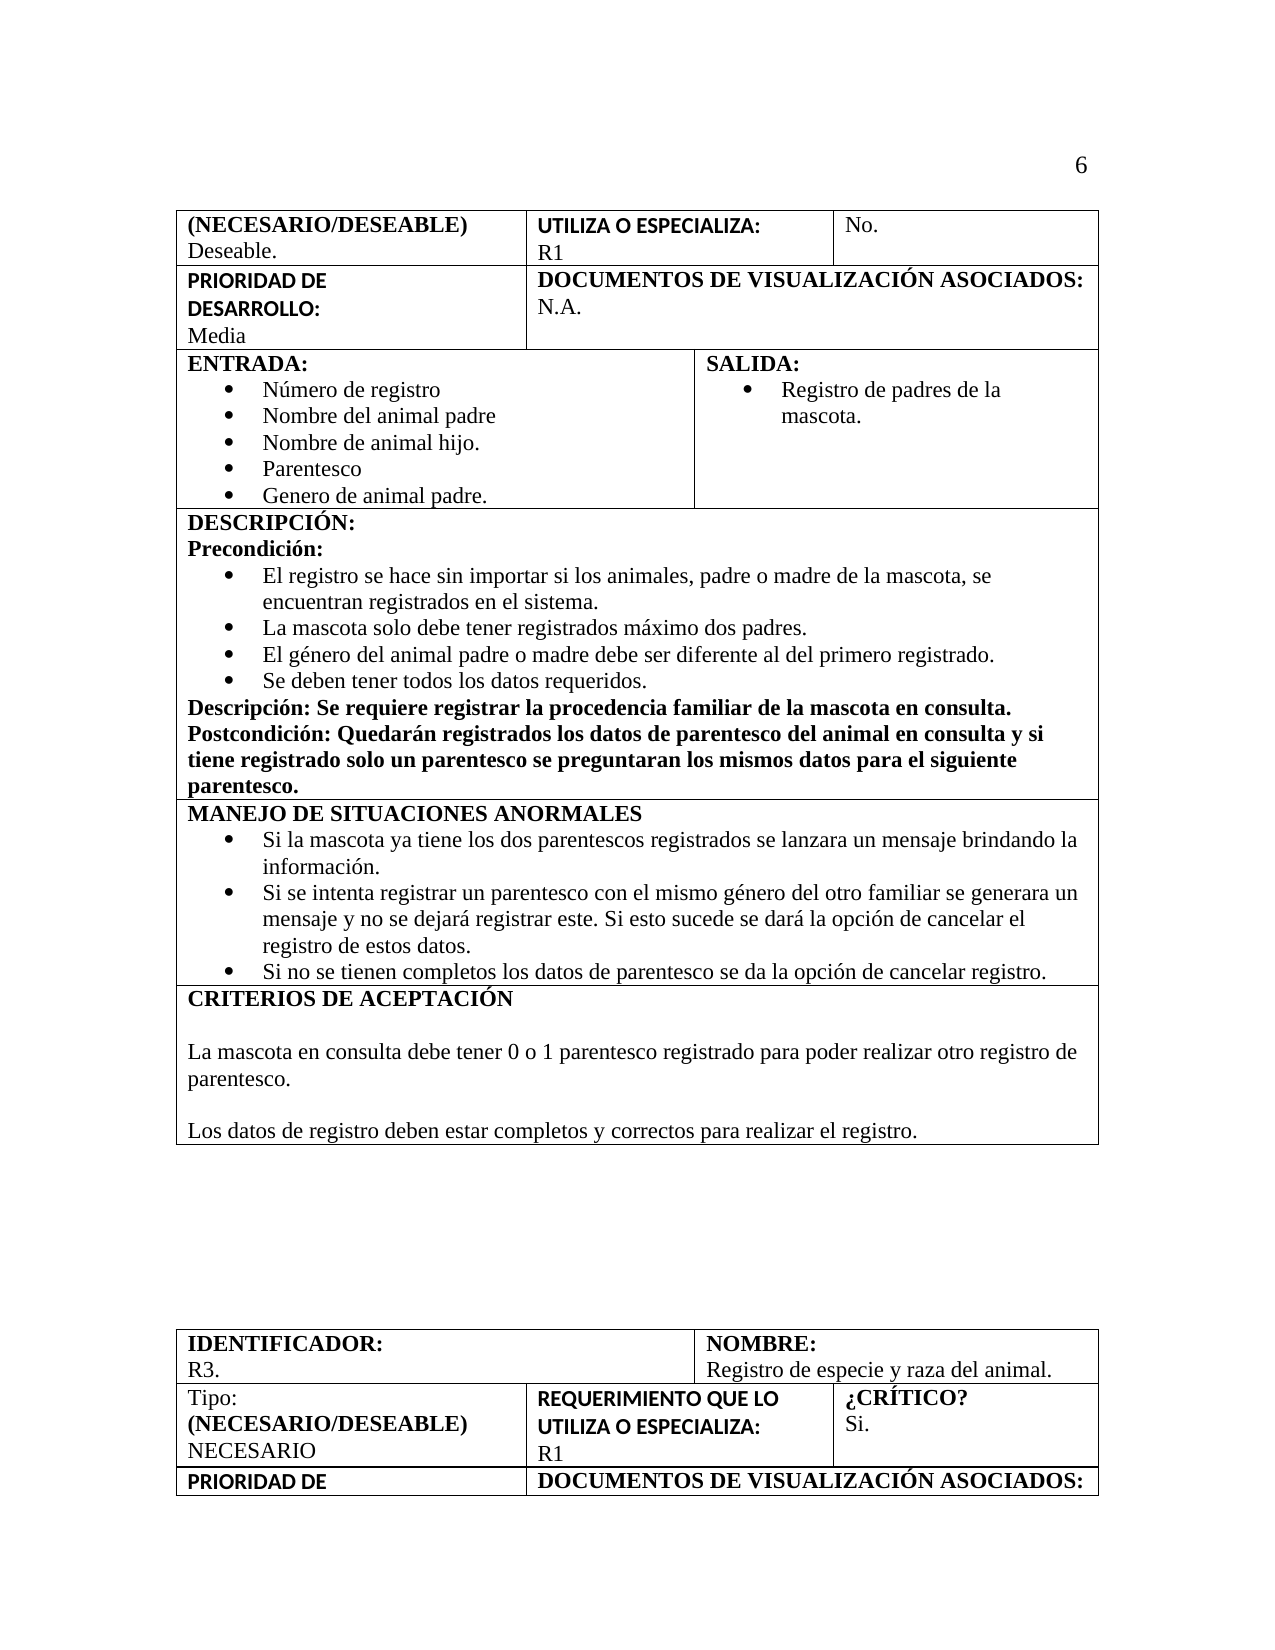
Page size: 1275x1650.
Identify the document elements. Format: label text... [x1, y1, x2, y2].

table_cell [177, 1468, 526, 1495]
table_header NOMBRE: Registro de especie y raza del animal. [695, 1330, 1098, 1383]
table_header IDENTIFICADOR: R3. [177, 1330, 694, 1383]
table_cell ENTRADA: Número de registro Nombre del animal padre Nombre de animal hijo. Parentesco Genero de animal padre. [177, 350, 694, 508]
table_cell Tipo: (NECESARIO/DESEABLE) NECESARIO [177, 1384, 526, 1466]
table_cell REQUERIMIENTO QUE LO UTILIZA O ESPECIALIZA: R1 [527, 1384, 833, 1466]
table_cell ¿CRÍTICO? Si. [834, 1384, 1098, 1466]
table_cell PRIORIDAD DE DESARROLLO: Media [177, 266, 526, 349]
table_cell CRITERIOS DE ACEPTACIÓN La mascota en consulta debe tener 0 o 1 parentesco registrado para poder realizar otro registro de parentesco. Los datos de registro deben estar completos y correctos para realizar el registro. [177, 986, 1098, 1144]
table_cell DESCRIPCIÓN: Precondición: El registro se hace sin importar si los animales, padre o madre de la mascota, se encuentran registrados en el sistema. La mascota solo debe tener registrados máximo dos padres. El género del animal padre o madre debe ser diferente al del primero registrado. Se deben tener todos los datos requeridos. Descripción: Se requiere registrar la procedencia familiar de la mascota en consulta. Postcondición: Quedarán registrados los datos de parentesco del animal en consulta y si tiene registrado solo un parentesco se preguntaran los mismos datos para el siguiente parentesco. [177, 509, 1098, 799]
table_cell DOCUMENTOS DE VISUALIZACIÓN ASOCIADOS: N.A. [527, 266, 1098, 349]
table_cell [177, 211, 526, 265]
table_cell ¿CRÍTICO? No. [834, 211, 1098, 265]
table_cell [527, 211, 833, 265]
table_cell SALIDA: Registro de padres de la mascota. [695, 350, 1098, 508]
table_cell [527, 1468, 1098, 1495]
table_cell MANEJO DE SITUACIONES ANORMALES Si la mascota ya tiene los dos parentescos registrados se lanzara un mensaje brindando la información. Si se intenta registrar un parentesco con el mismo género del otro familiar se generara un mensaje y no se dejará registrar este. Si esto sucede se dará la opción de cancelar el registro de estos datos. Si no se tienen completos los datos de parentesco se da la opción de cancelar registro. [177, 800, 1098, 984]
